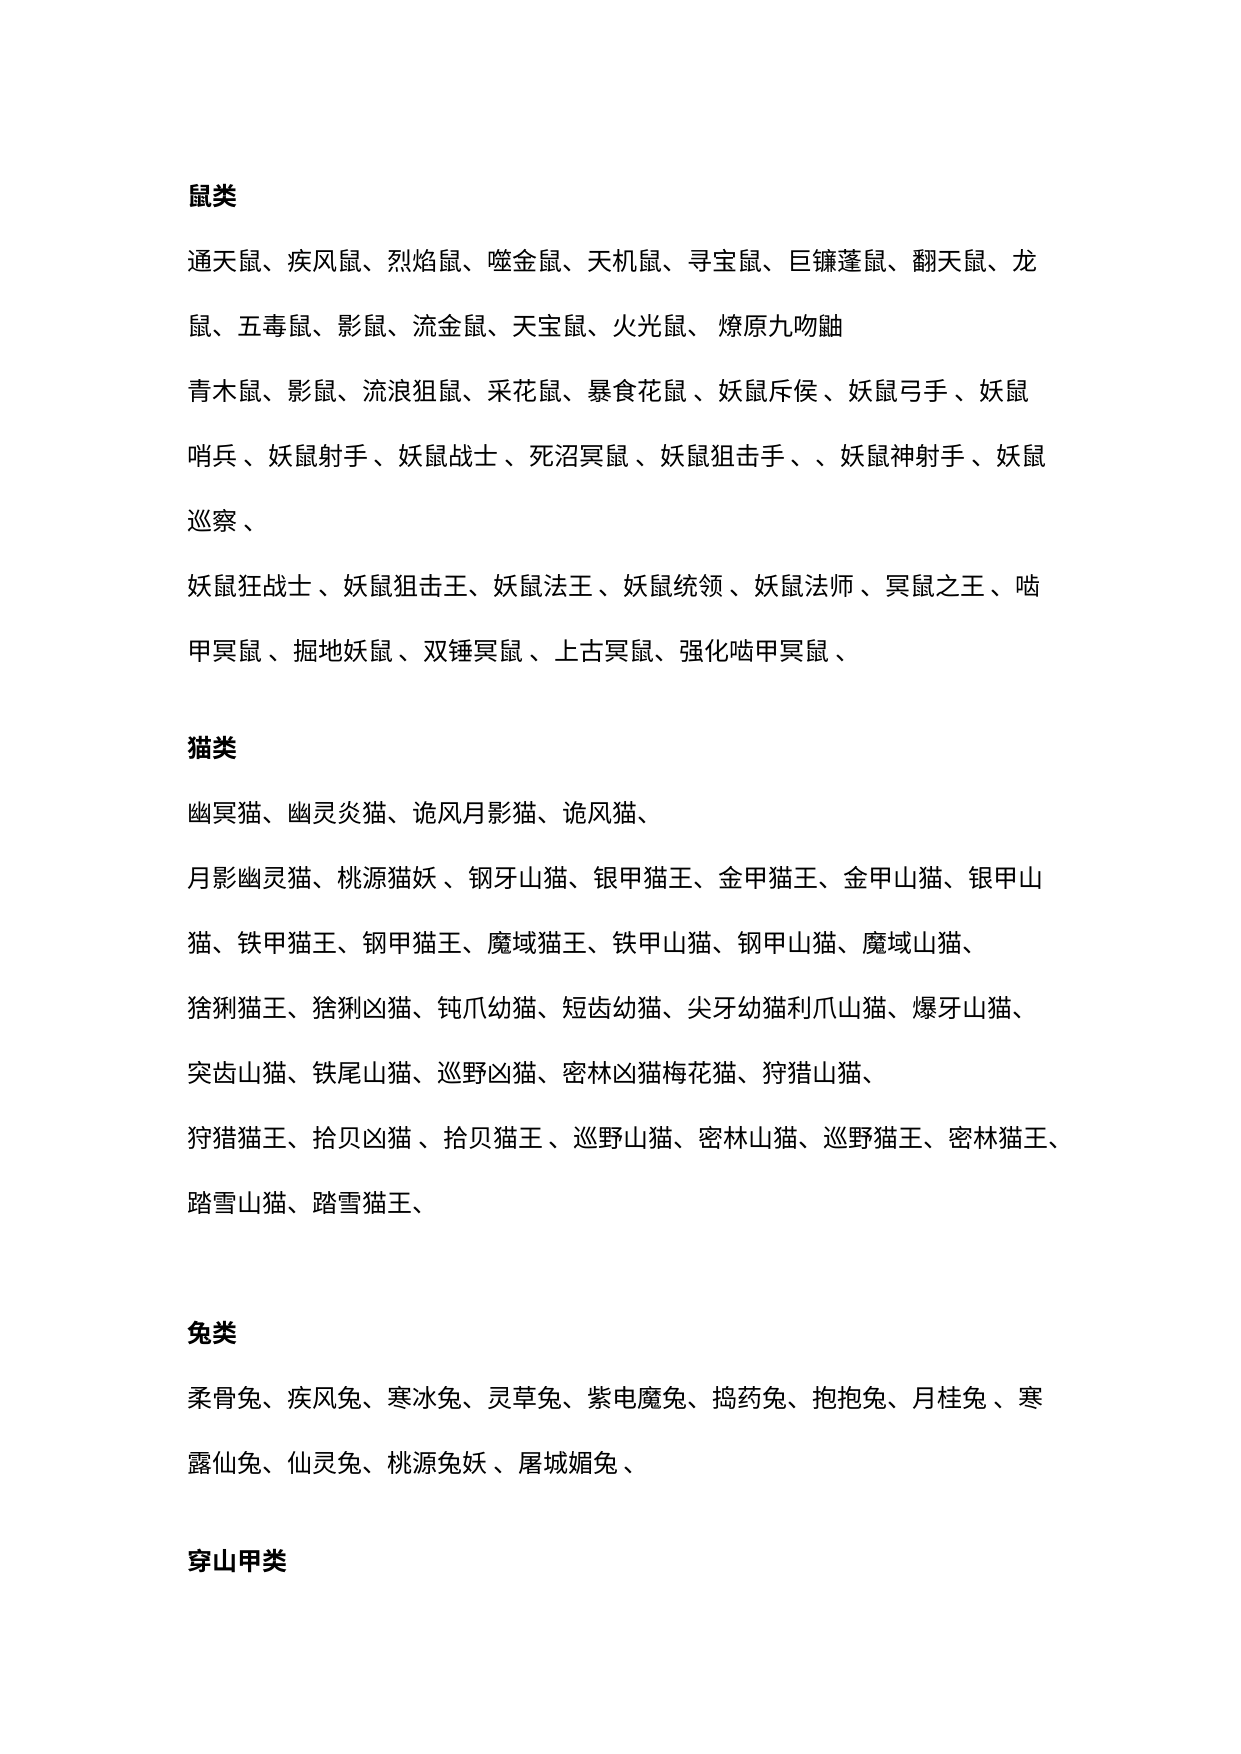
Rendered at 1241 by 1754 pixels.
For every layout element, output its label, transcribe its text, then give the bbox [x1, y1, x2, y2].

text 月影幽灵猫、桃源猫妖 、钢牙山猫、银甲猫王、金甲猫王、金甲山猫、银甲山猫、铁甲猫王、钢甲猫王、魔域猫王、铁甲山猫、钢甲山猫、魔域山猫、 [187, 844, 1053, 974]
text 猞猁猫王、猞猁凶猫、钝爪幼猫、短齿幼猫、尖牙幼猫利爪山猫、爆牙山猫、突齿山猫、铁尾山猫、巡野凶猫、密林凶猫梅花猫、狩猎山猫、 [187, 974, 1053, 1104]
text 鼠类 [187, 162, 1053, 227]
text 妖鼠狂战士 、妖鼠狙击王、妖鼠法王 、妖鼠统领 、妖鼠法师 、冥鼠之王 、啮甲冥鼠 、掘地妖鼠 、双锤冥鼠 、上古冥鼠、强化啮甲冥鼠 、 [187, 552, 1053, 682]
text 幽冥猫、幽灵炎猫、诡风月影猫、诡风猫、 [187, 779, 1053, 844]
text 狩猎猫王、拾贝凶猫 、拾贝猫王 、巡野山猫、密林山猫、巡野猫王、密林猫王、踏雪山猫、踏雪猫王、 [187, 1104, 1053, 1234]
text 穿山甲类 [187, 1527, 1053, 1592]
text 兔类 [187, 1299, 1053, 1364]
text 通天鼠、疾风鼠、烈焰鼠、噬金鼠、天机鼠、寻宝鼠、巨镰蓬鼠、翻天鼠、龙鼠、五毒鼠、影鼠、流金鼠、天宝鼠、火光鼠、 燎原九吻鼬 [187, 227, 1053, 357]
text 青木鼠、影鼠、流浪狙鼠、采花鼠、暴食花鼠 、妖鼠斥侯 、妖鼠弓手 、妖鼠哨兵 、妖鼠射手 、妖鼠战士 、死沼冥鼠 、妖鼠狙击手 、、妖鼠神射手 、妖鼠巡察 、 [187, 357, 1053, 552]
text 猫类 [187, 714, 1053, 779]
text 柔骨兔、疾风兔、寒冰兔、灵草兔、紫电魔兔、捣药兔、抱抱兔、月桂兔 、寒露仙兔、仙灵兔、桃源兔妖 、屠城媚兔 、 [187, 1364, 1053, 1494]
